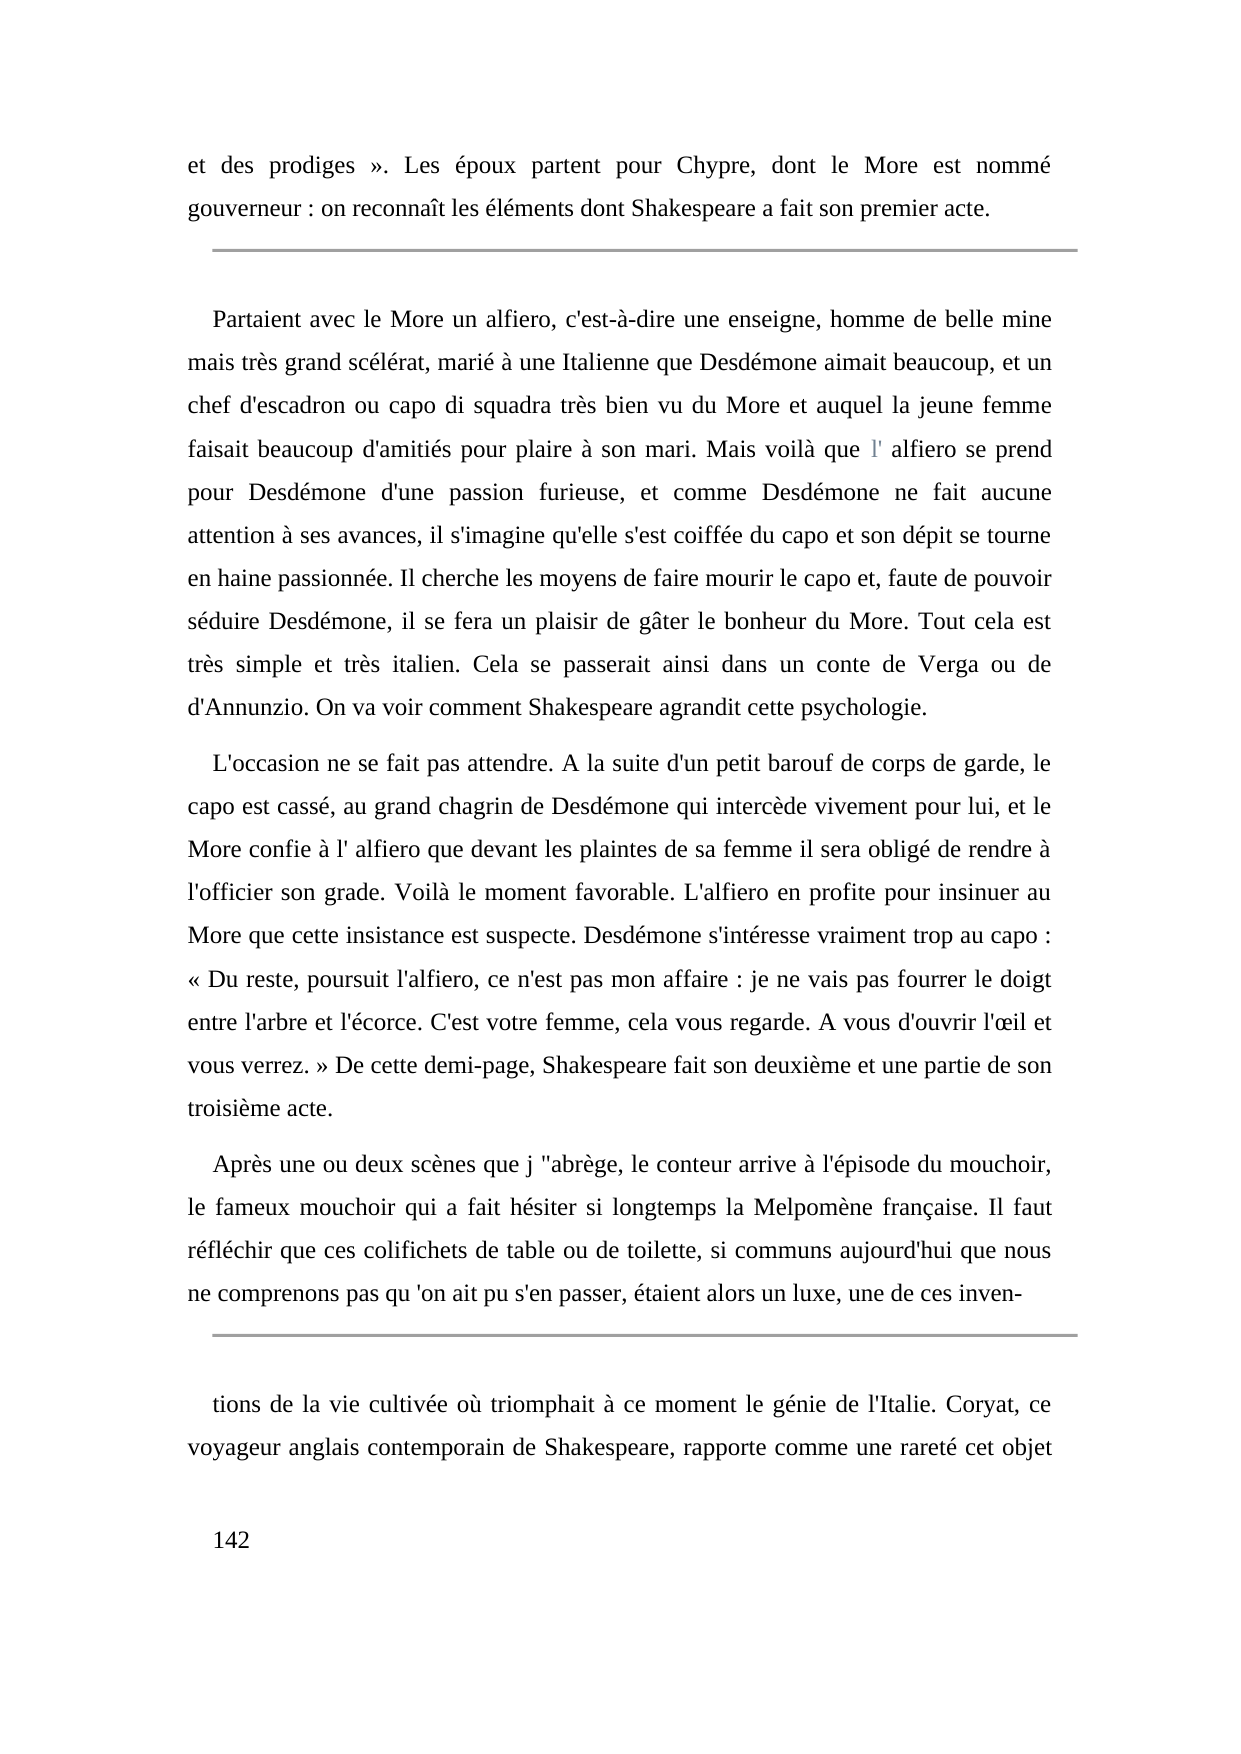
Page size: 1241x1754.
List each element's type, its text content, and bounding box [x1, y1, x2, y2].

text L'occasion ne se fait pas attendre. A la suite d'un petit barouf de corps de garde, le capo est cassé, au grand chagrin de Desdémone qui intercède vivement pour lui, et le More confie à l' alfiero que devant les plaintes de sa femme il sera obligé de rendre à l'officier son grade. Voilà le moment favorable. L'alfiero en profite pour insinuer au More que cette insistance est suspecte. Desdémone s'intéresse vraiment trop au capo : « Du reste, poursuit l'alfiero, ce n'est pas mon affaire : je ne vais pas fourrer le doigt entre l'arbre et l'écorce. C'est votre femme, cela vous regarde. A vous d'ouvrir l'œil et vous verrez. » De cette demi-page, Shakespeare fait son deuxième et une partie de son troisième acte. [187, 748, 1053, 1122]
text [187, 1389, 1053, 1461]
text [187, 150, 1053, 222]
text Partaient avec le More un alfiero, c'est-à-dire une enseigne, homme de belle mine mais très grand scélérat, marié à une Italienne que Desdémone aimait beaucoup, et un chef d'escadron ou capo di squadra très bien vu du More et auquel la jeune femme faisait beaucoup d'amitiés pour plaire à son mari. Mais voilà que l' alfiero se prend pour Desdémone d'une passion furieuse, et comme Desdémone ne fait aucune attention à ses avances, il s'imagine qu'elle s'est coiffée du capo et son dépit se tourne en haine passionnée. Il cherche les moyens de faire mourir le capo et, faute de pouvoir séduire Desdémone, il se fera un plaisir de gâter le bonheur du More. Tout cela est très simple et très italien. Cela se passerait ainsi dans un conte de Verga ou de d'Annunzio. On va voir comment Shakespeare agrandit cette psychologie. [187, 304, 1053, 721]
text Après une ou deux scènes que j "abrège, le conteur arrive à l'épisode du mouchoir, le fameux mouchoir qui a fait hésiter si longtemps la Melpomène française. Il faut réfléchir que ces colifichets de table ou de toilette, si communs aujourd'hui que nous ne comprenons pas qu 'on ait pu s'en passer, étaient alors un luxe, une de ces inven- [187, 1149, 1053, 1307]
